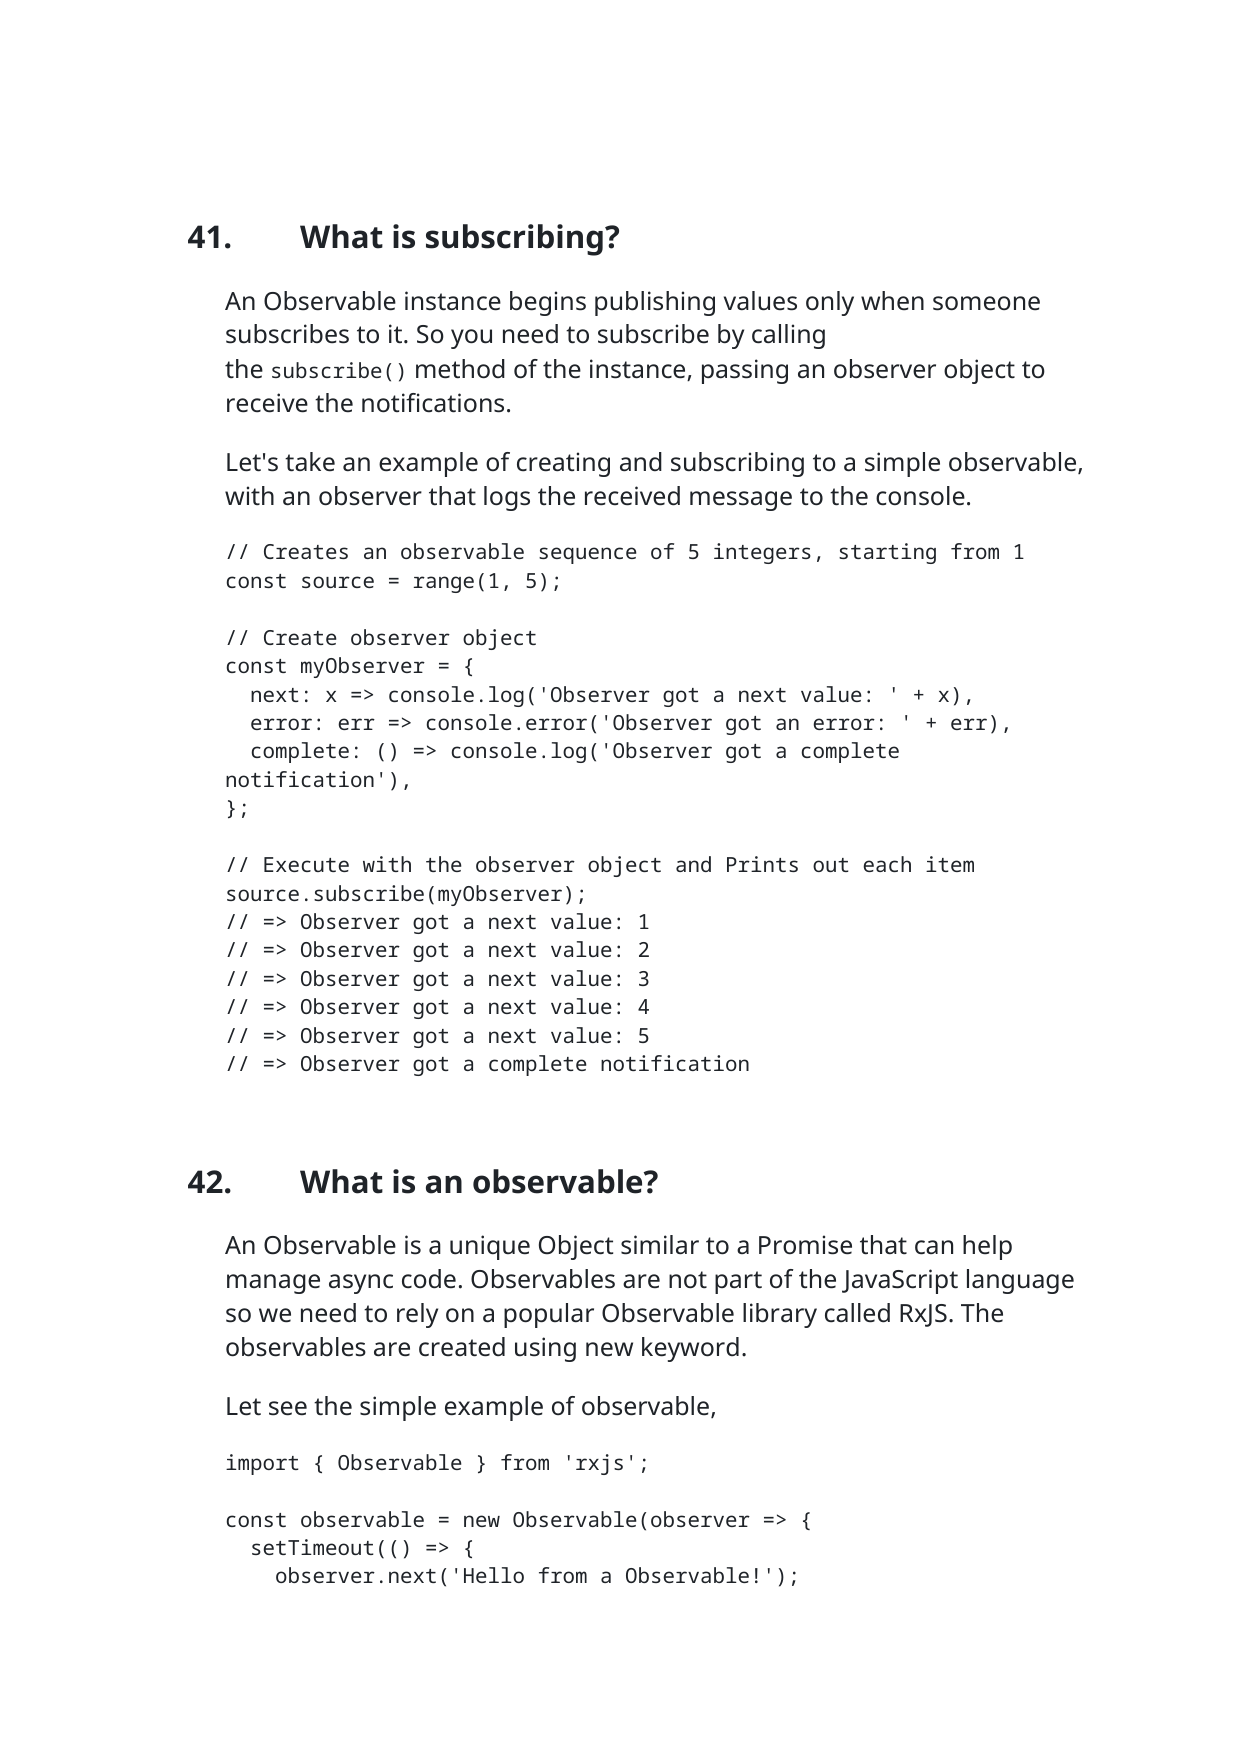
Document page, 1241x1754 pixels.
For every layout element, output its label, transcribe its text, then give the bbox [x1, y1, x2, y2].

text An Observable is a unique Object similar to a Promise that can help manage async code. Observables are not part of the JavaScript language so we need to rely on a popular Observable library called RxJS. The observables are created using new keyword. [225, 1228, 1090, 1364]
text error: err => console.error('Observer got an error: ' + err), [225, 708, 1090, 737]
text const source = range(1, 5); [225, 566, 1090, 594]
text // => Observer got a next value: 4 [225, 992, 1090, 1021]
text source.subscribe(myObserver); [225, 879, 1090, 907]
text const observable = new Observable(observer => { [225, 1505, 1090, 1533]
list What is an observable? [187, 1160, 1090, 1203]
text An Observable instance begins publishing values only when someone subscribes to it. So you need to subscribe by calling the subscribe() method of the instance, passing an observer object to receive the notifications. [225, 283, 1090, 419]
text // => Observer got a next value: 1 [225, 907, 1090, 936]
text }; [225, 793, 1090, 822]
text // => Observer got a next value: 5 [225, 1021, 1090, 1049]
text // Execute with the observer object and Prints out each item [225, 850, 1090, 879]
text const myObserver = { [225, 651, 1090, 680]
text observer.next('Hello from a Observable!'); [225, 1562, 1090, 1590]
text Let's take an example of creating and subscribing to a simple observable, with an observer that logs the received message to the console. [225, 444, 1090, 512]
text // => Observer got a next value: 2 [225, 936, 1090, 964]
list What is subscribing? [187, 216, 1090, 258]
text next: x => console.log('Observer got a next value: ' + x), [225, 680, 1090, 708]
text setTimeout(() => { [225, 1533, 1090, 1562]
text // => Observer got a complete notification [225, 1049, 1090, 1078]
text // => Observer got a next value: 3 [225, 964, 1090, 992]
text // Create observer object [225, 623, 1090, 651]
text Let see the simple example of observable, [225, 1389, 1090, 1423]
text // Creates an observable sequence of 5 integers, starting from 1 [225, 537, 1090, 566]
text import { Observable } from 'rxjs'; [225, 1448, 1090, 1476]
text complete: () => console.log('Observer got a complete notification'), [225, 737, 1090, 793]
